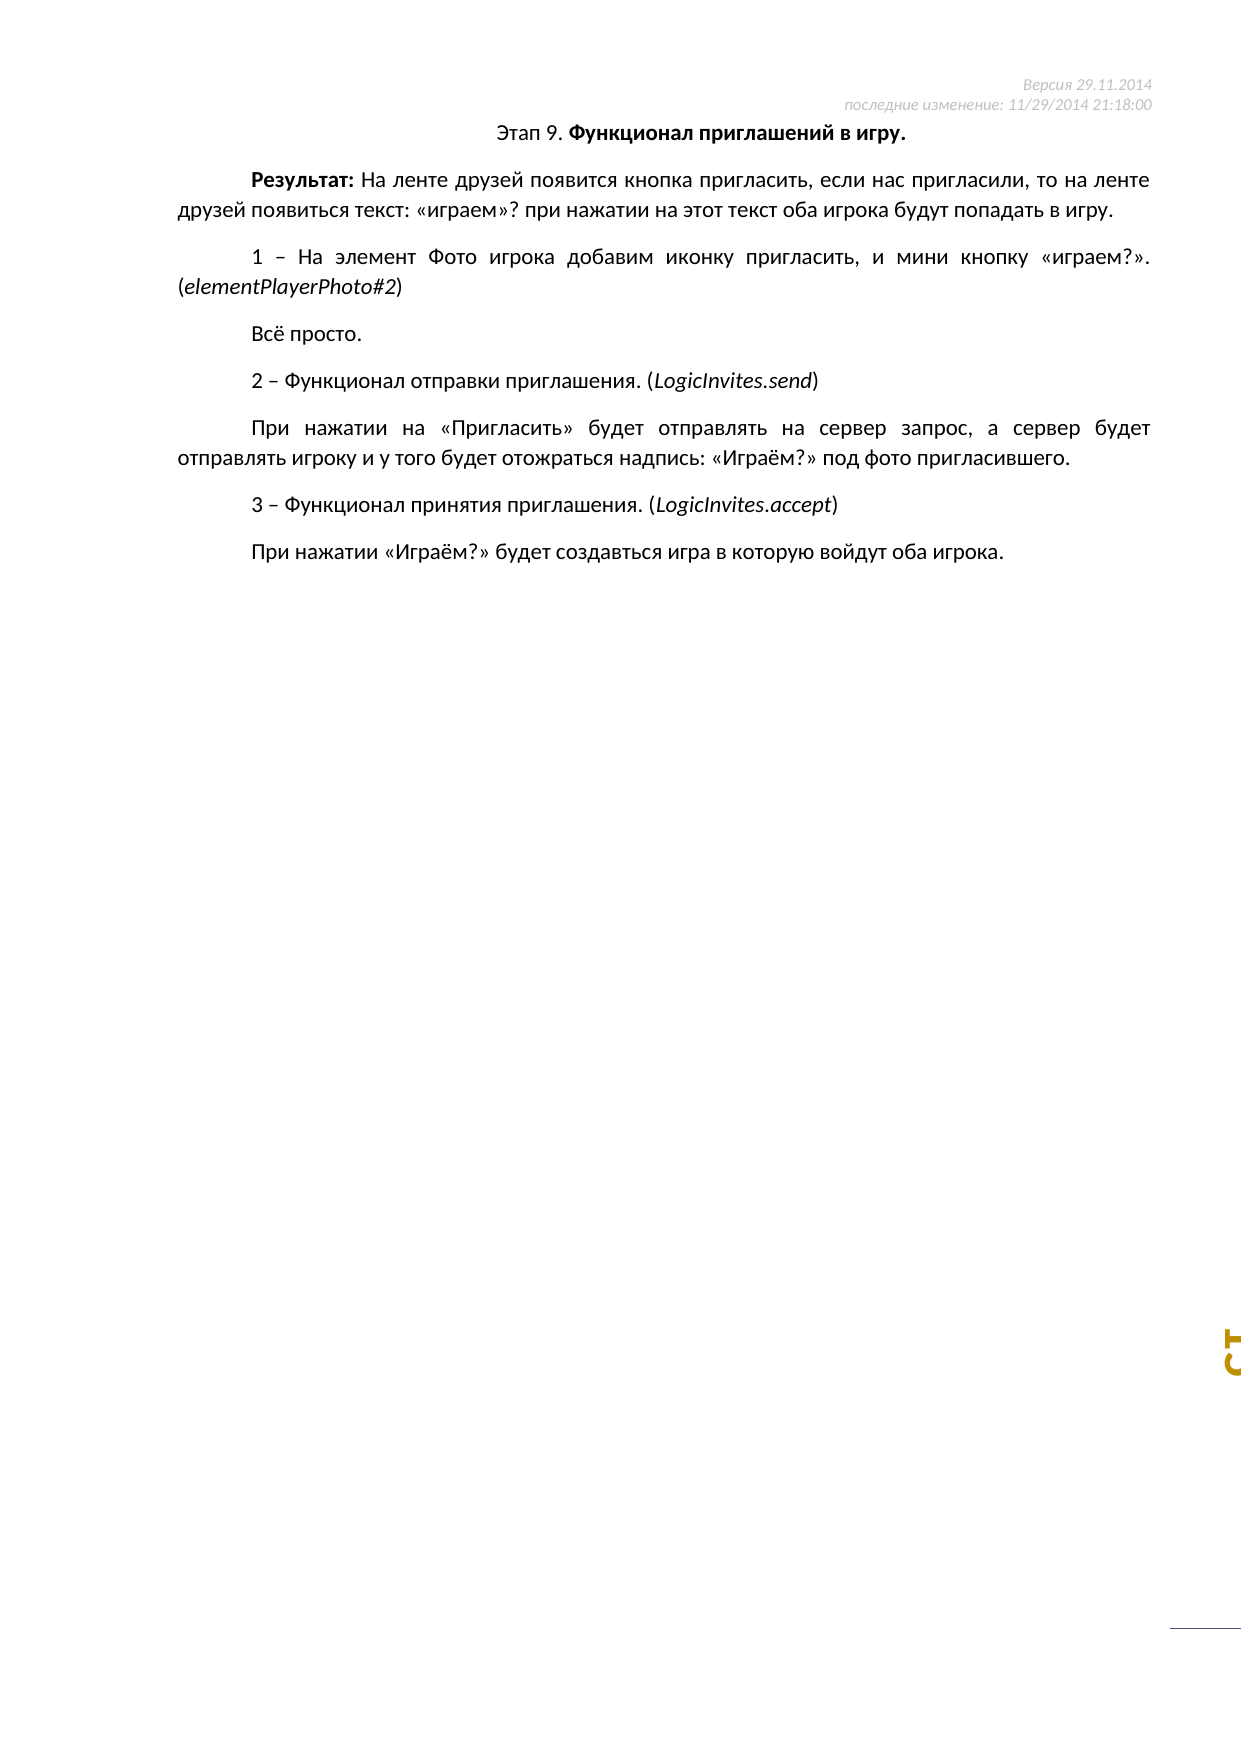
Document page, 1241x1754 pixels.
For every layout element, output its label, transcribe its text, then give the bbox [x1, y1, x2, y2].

text Результат: На ленте друзей появится кнопка пригласить, если нас пригласили, то на ленте друзей появиться текст: «играем»? при нажатии на этот текст оба игрока будут попадать в игру. [177, 165, 1152, 223]
text 1 – На элемент Фото игрока добавим иконку пригласить, и мини кнопку «играем?». (elementPlayerPhoto#2) [177, 242, 1152, 300]
text 3 – Функционал принятия приглашения. (LogicInvites.accept) [177, 490, 1152, 518]
text Этап 9. Функционал приглашений в игру. [177, 118, 1152, 146]
text 2 – Функционал отправки приглашения. (LogicInvites.send) [177, 366, 1152, 394]
text При нажатии на «Пригласить» будет отправлять на сервер запрос, а сервер будет отправлять игроку и у того будет отожраться надпись: «Играём?» под фото пригласившего. [177, 413, 1152, 471]
text При нажатии «Играём?» будет создавться игра в которую войдут оба игрока. [177, 537, 1152, 565]
text Всё просто. [177, 319, 1152, 347]
